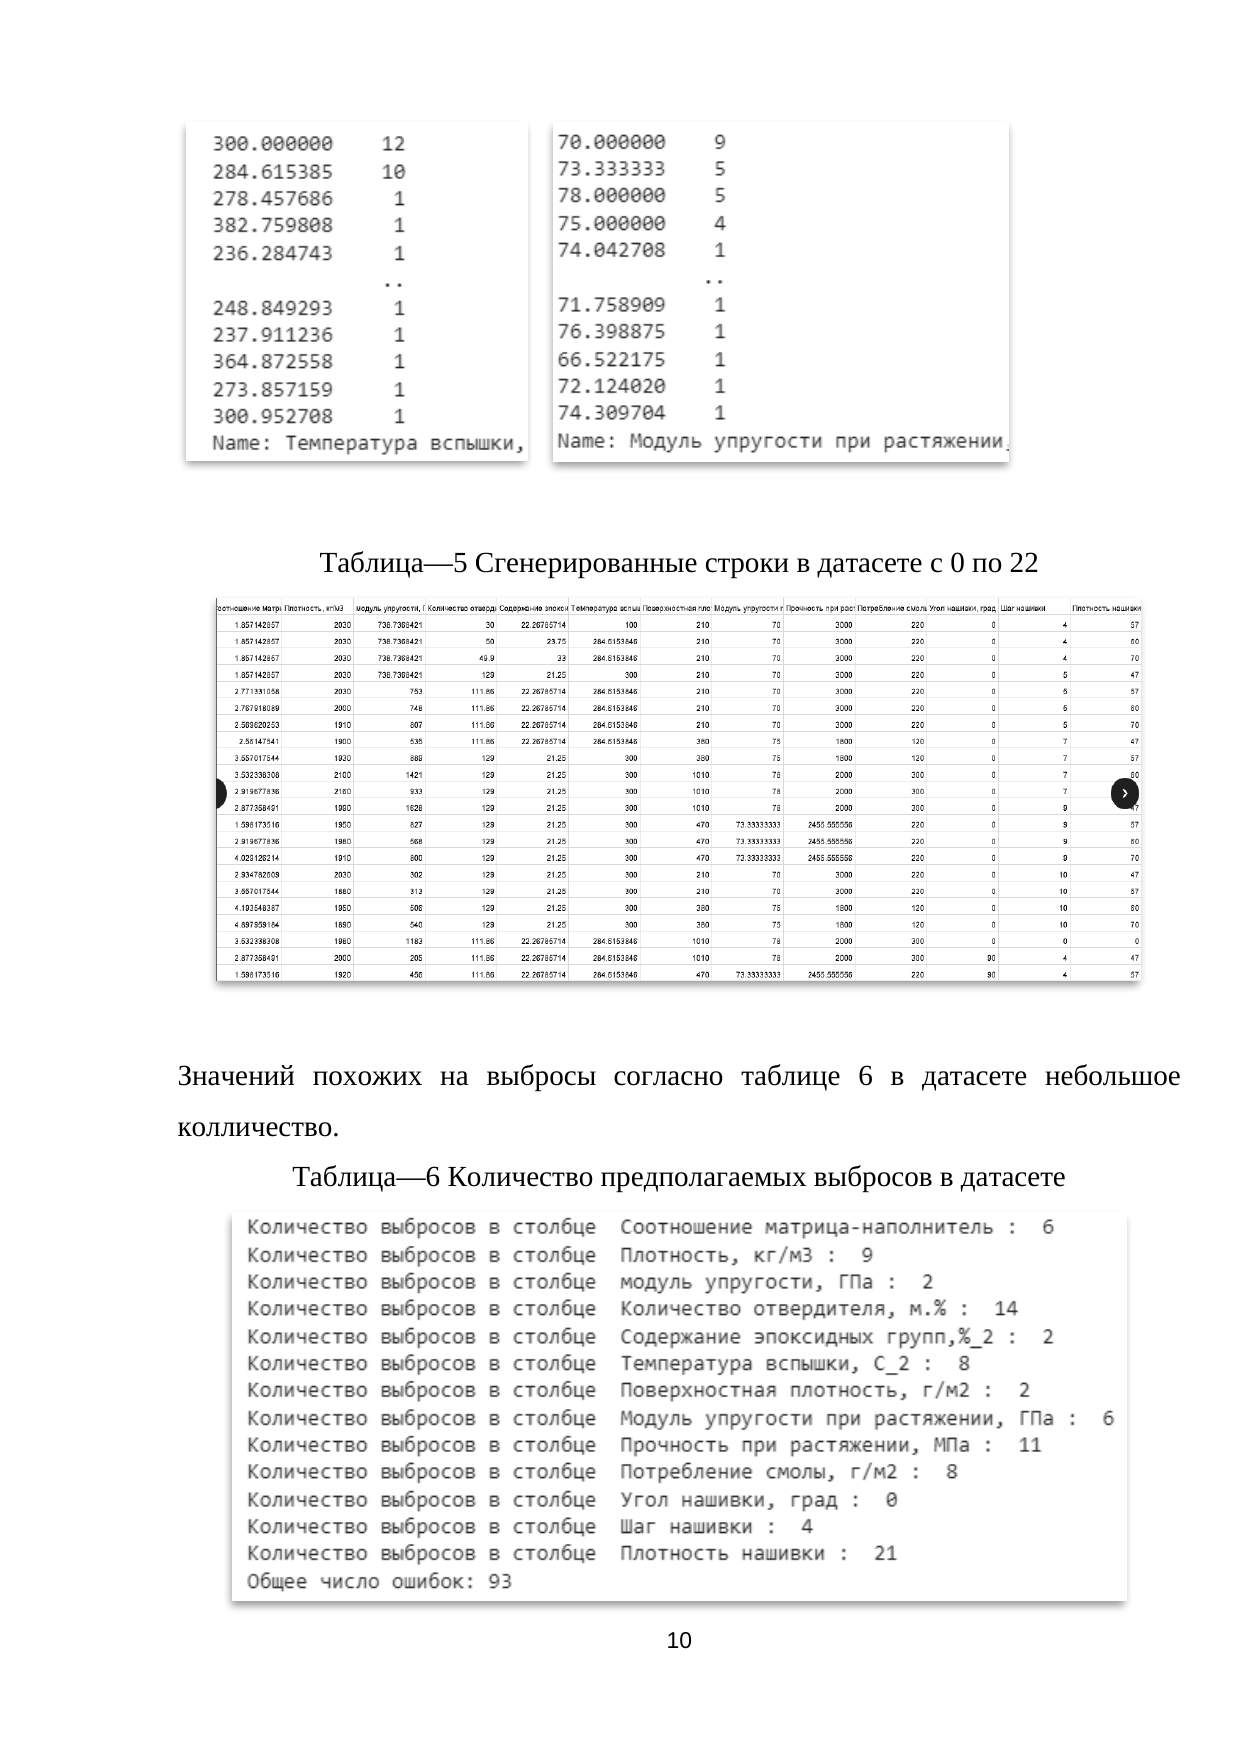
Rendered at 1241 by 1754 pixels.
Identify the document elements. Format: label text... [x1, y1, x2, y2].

text Таблица—6 Количество предполагаемых выбросов в датасете [177, 1159, 1181, 1193]
text Таблица—5 Сгенерированные строки в датасете с 0 по 22 [177, 545, 1181, 578]
picture [216, 598, 1141, 981]
picture [553, 121, 1009, 462]
picture [186, 121, 528, 461]
text Значений похожих на выбросы согласно таблице 6 в датасете небольшое колличество. [177, 1058, 1181, 1142]
picture [232, 1212, 1127, 1601]
